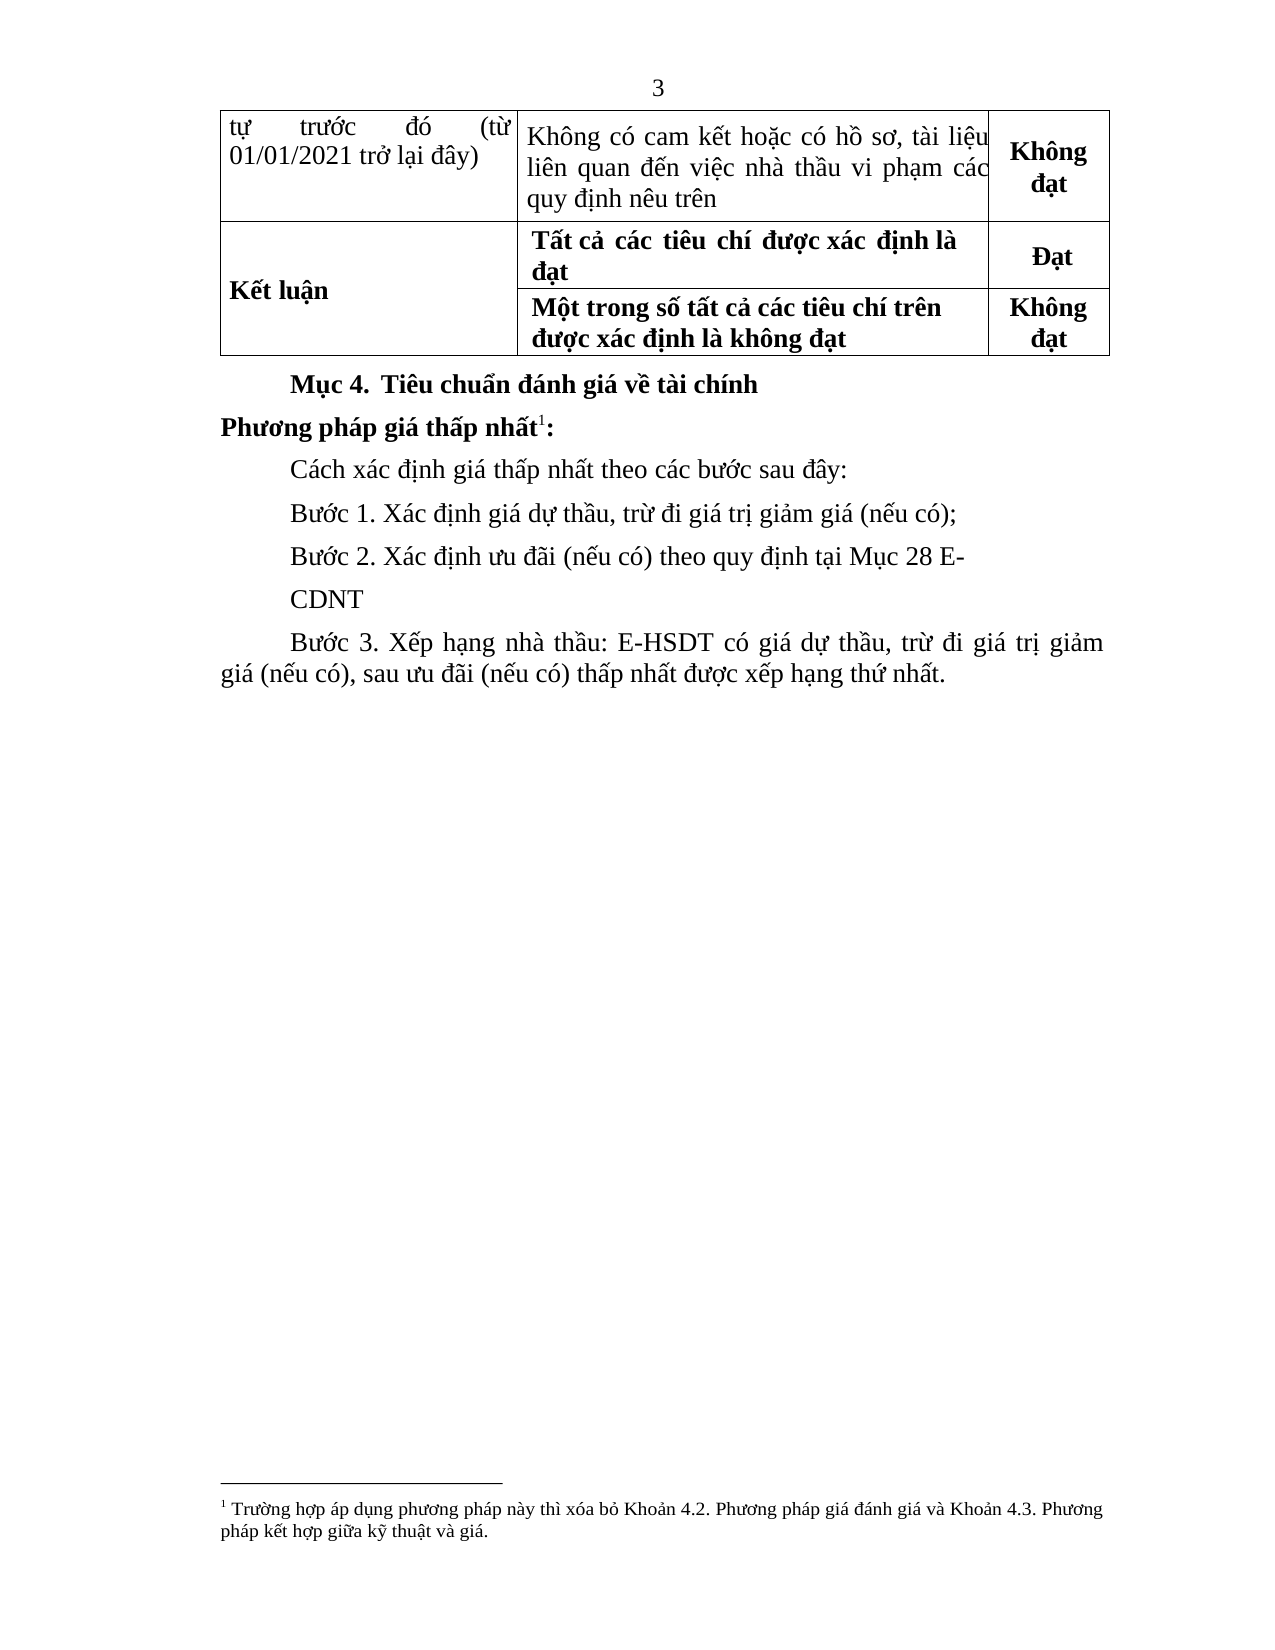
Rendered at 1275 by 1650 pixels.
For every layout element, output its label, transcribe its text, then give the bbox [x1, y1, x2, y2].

table_header Không đạt [989, 111, 1109, 221]
text Cách xác định giá thấp nhất theo các bước sau đây: [290, 454, 1125, 485]
table_header Không có cam kết hoặc có hồ sơ, tài liệu liên quan đến việc nhà thầu vi phạm các quy định nêu trên [518, 111, 988, 221]
table_cell Tất cả các tiêu chí được xác định là đạt [518, 222, 988, 288]
text Bước 1. Xác định giá dự thầu, trừ đi giá trị giảm giá (nếu có); Bước 2. Xác định ưu đãi (nếu có) theo quy định tại Mục 28 E-CDNT [290, 497, 1023, 614]
table_cell Một trong số tất cả các tiêu chí trên được xác định là không đạt [518, 289, 988, 355]
text 1 Trường hợp áp dụng phương pháp này thì xóa bỏ Khoản 4.2. Phương pháp giá đánh giá và Khoản 4.3. Phương pháp kết hợp giữa kỹ thuật và giá. [220, 1497, 1125, 1541]
table_header tự trước đó (từ 01/01/2021 trở lại đây) [221, 111, 517, 221]
subtitle Mục 4. Tiêu chuẩn đánh giá về tài chính Phương pháp giá thấp nhất1: [220, 368, 848, 442]
text Bước 3. Xếp hạng nhà thầu: E-HSDT có giá dự thầu, trừ đi giá trị giảm giá (nếu có), sau ưu đãi (nếu có) thấp nhất được xếp hạng thứ nhất. [220, 626, 1125, 688]
table_cell Không đạt [989, 289, 1109, 355]
table_cell Kết luận [221, 222, 517, 355]
table_cell Đạt [989, 222, 1109, 288]
